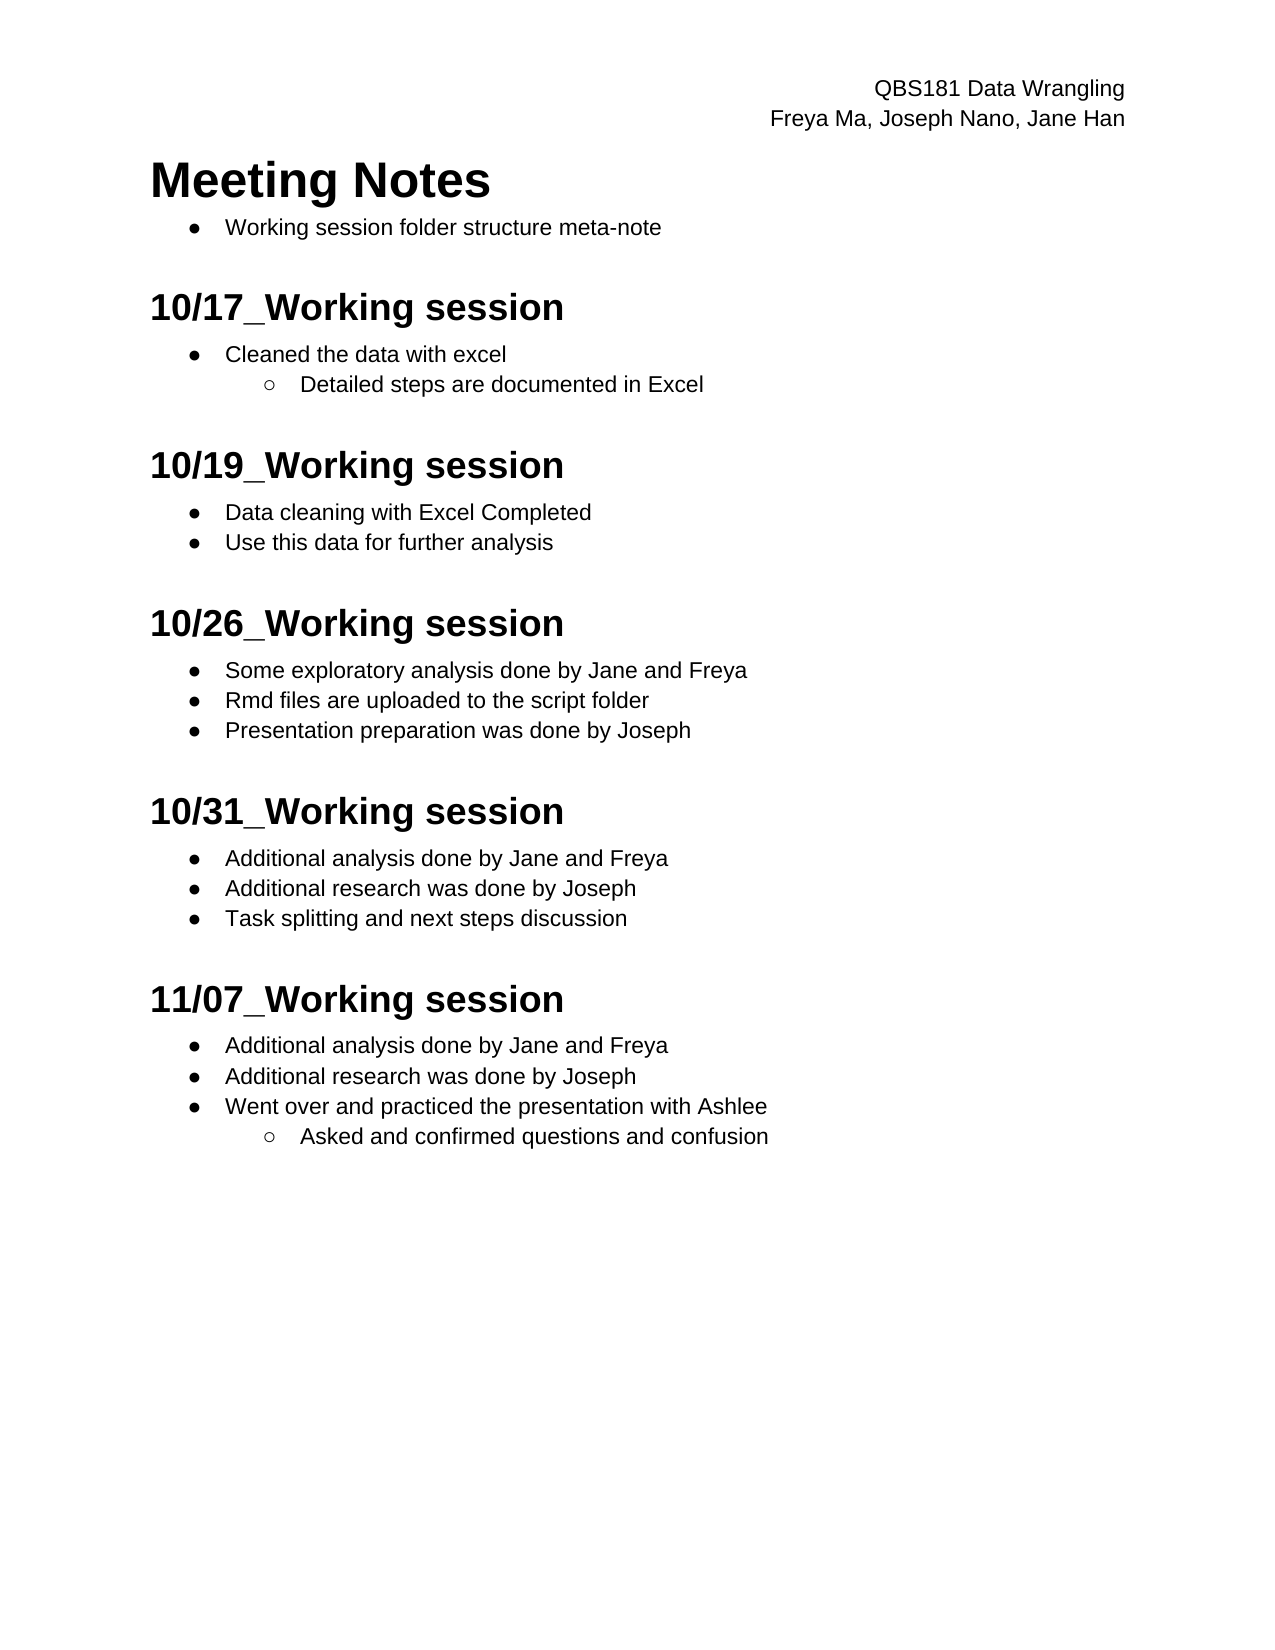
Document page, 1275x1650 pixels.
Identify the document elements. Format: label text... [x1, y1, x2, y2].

list Went over and practiced the presentation with Ashlee [187, 1093, 1125, 1119]
list Rmd files are uploaded to the script folder [187, 687, 1125, 713]
list Task splitting and next steps discussion [187, 905, 1125, 931]
list Presentation preparation was done by Joseph [187, 717, 1125, 743]
list Additional research was done by Joseph [187, 1063, 1125, 1089]
subtitle 10/19_Working session [150, 443, 1125, 486]
list Additional analysis done by Jane and Freya [187, 1032, 1125, 1059]
list Asked and confirmed questions and confusion [262, 1123, 1125, 1149]
list Working session folder structure meta-note [187, 214, 1125, 240]
subtitle 10/31_Working session [150, 789, 1125, 832]
list Use this data for further analysis [187, 529, 1125, 556]
list Additional research was done by Joseph [187, 875, 1125, 901]
list Some exploratory analysis done by Jane and Freya [187, 657, 1125, 683]
list Additional analysis done by Jane and Freya [187, 844, 1125, 871]
title Meeting Notes [150, 150, 1125, 207]
subtitle 11/07_Working session [150, 977, 1125, 1020]
list Detailed steps are documented in Excel [262, 371, 1125, 398]
list Cleaned the data with excel [187, 341, 1125, 368]
subtitle 10/26_Working session [150, 601, 1125, 644]
list Data cleaning with Excel Completed [187, 499, 1125, 525]
subtitle 10/17_Working session [150, 286, 1125, 329]
